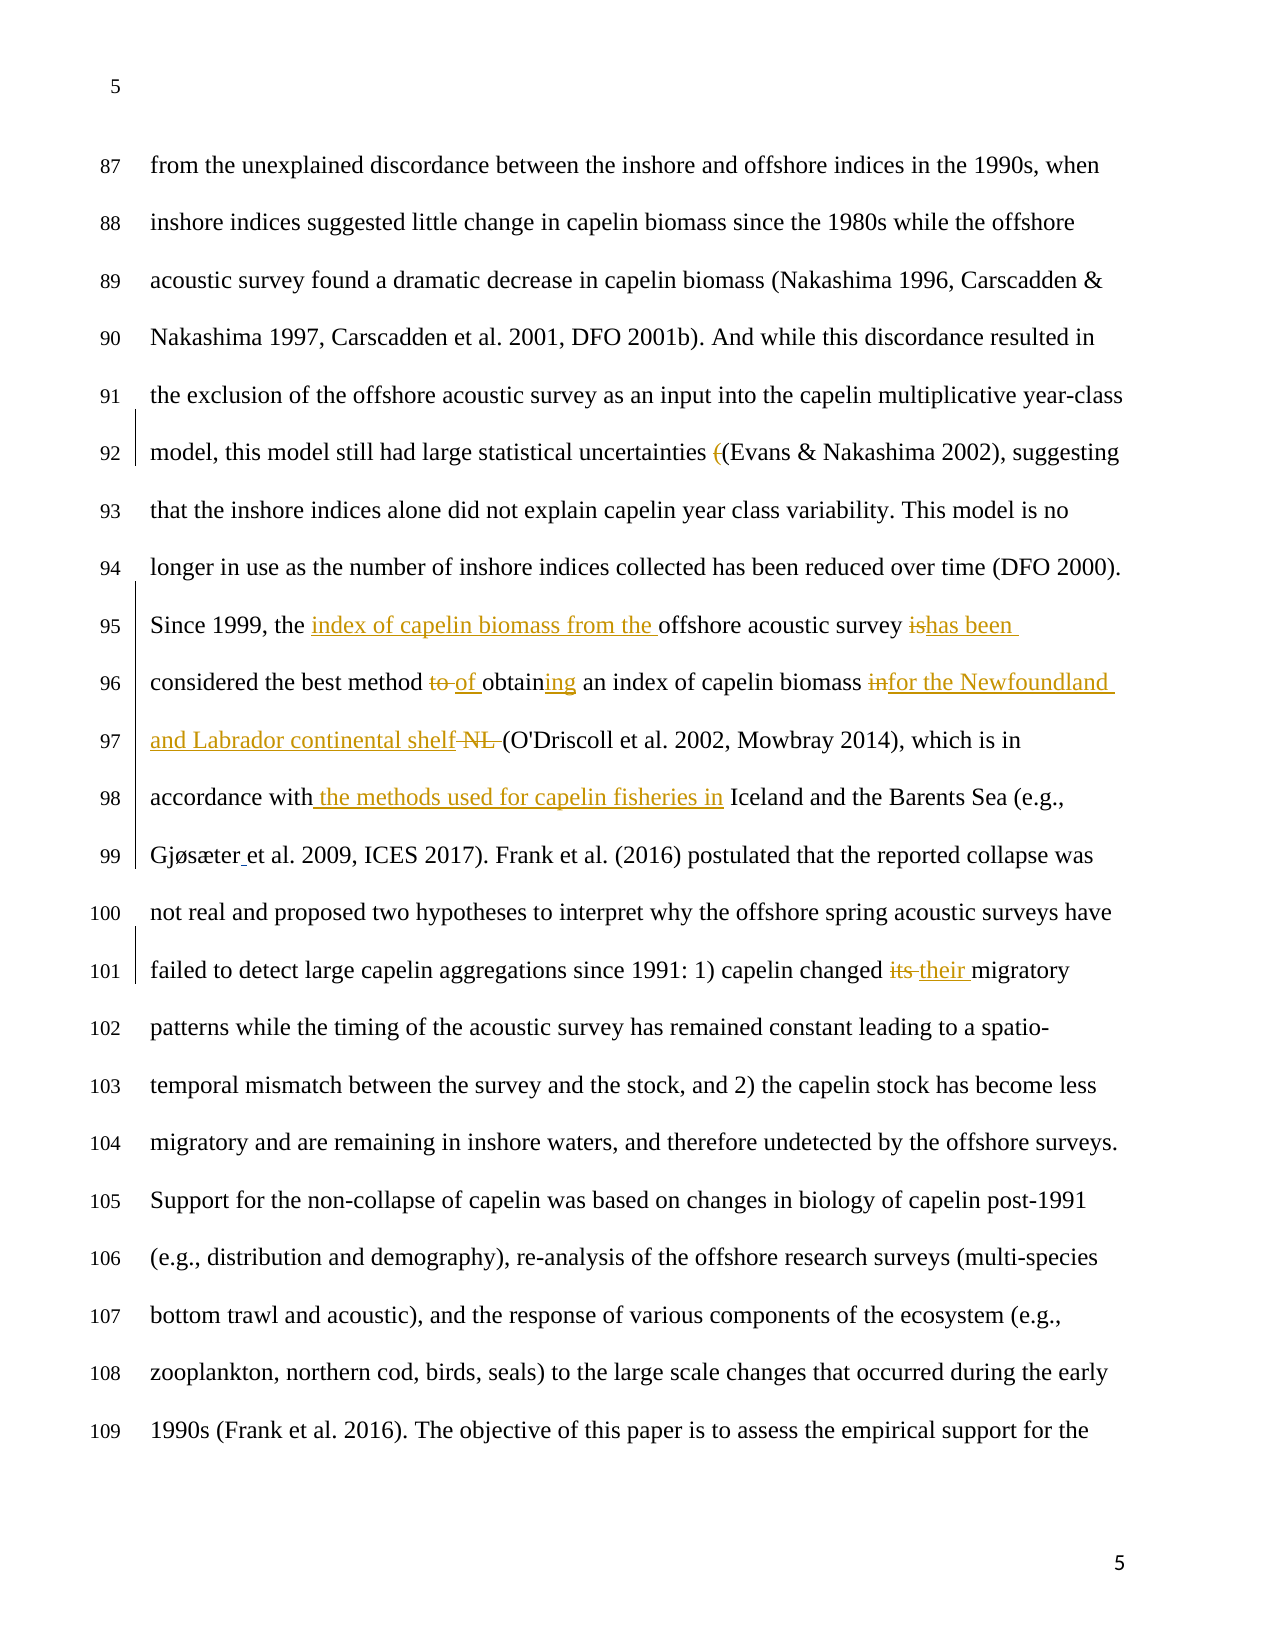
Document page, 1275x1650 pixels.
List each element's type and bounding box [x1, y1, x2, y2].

text [150, 150, 1125, 1444]
